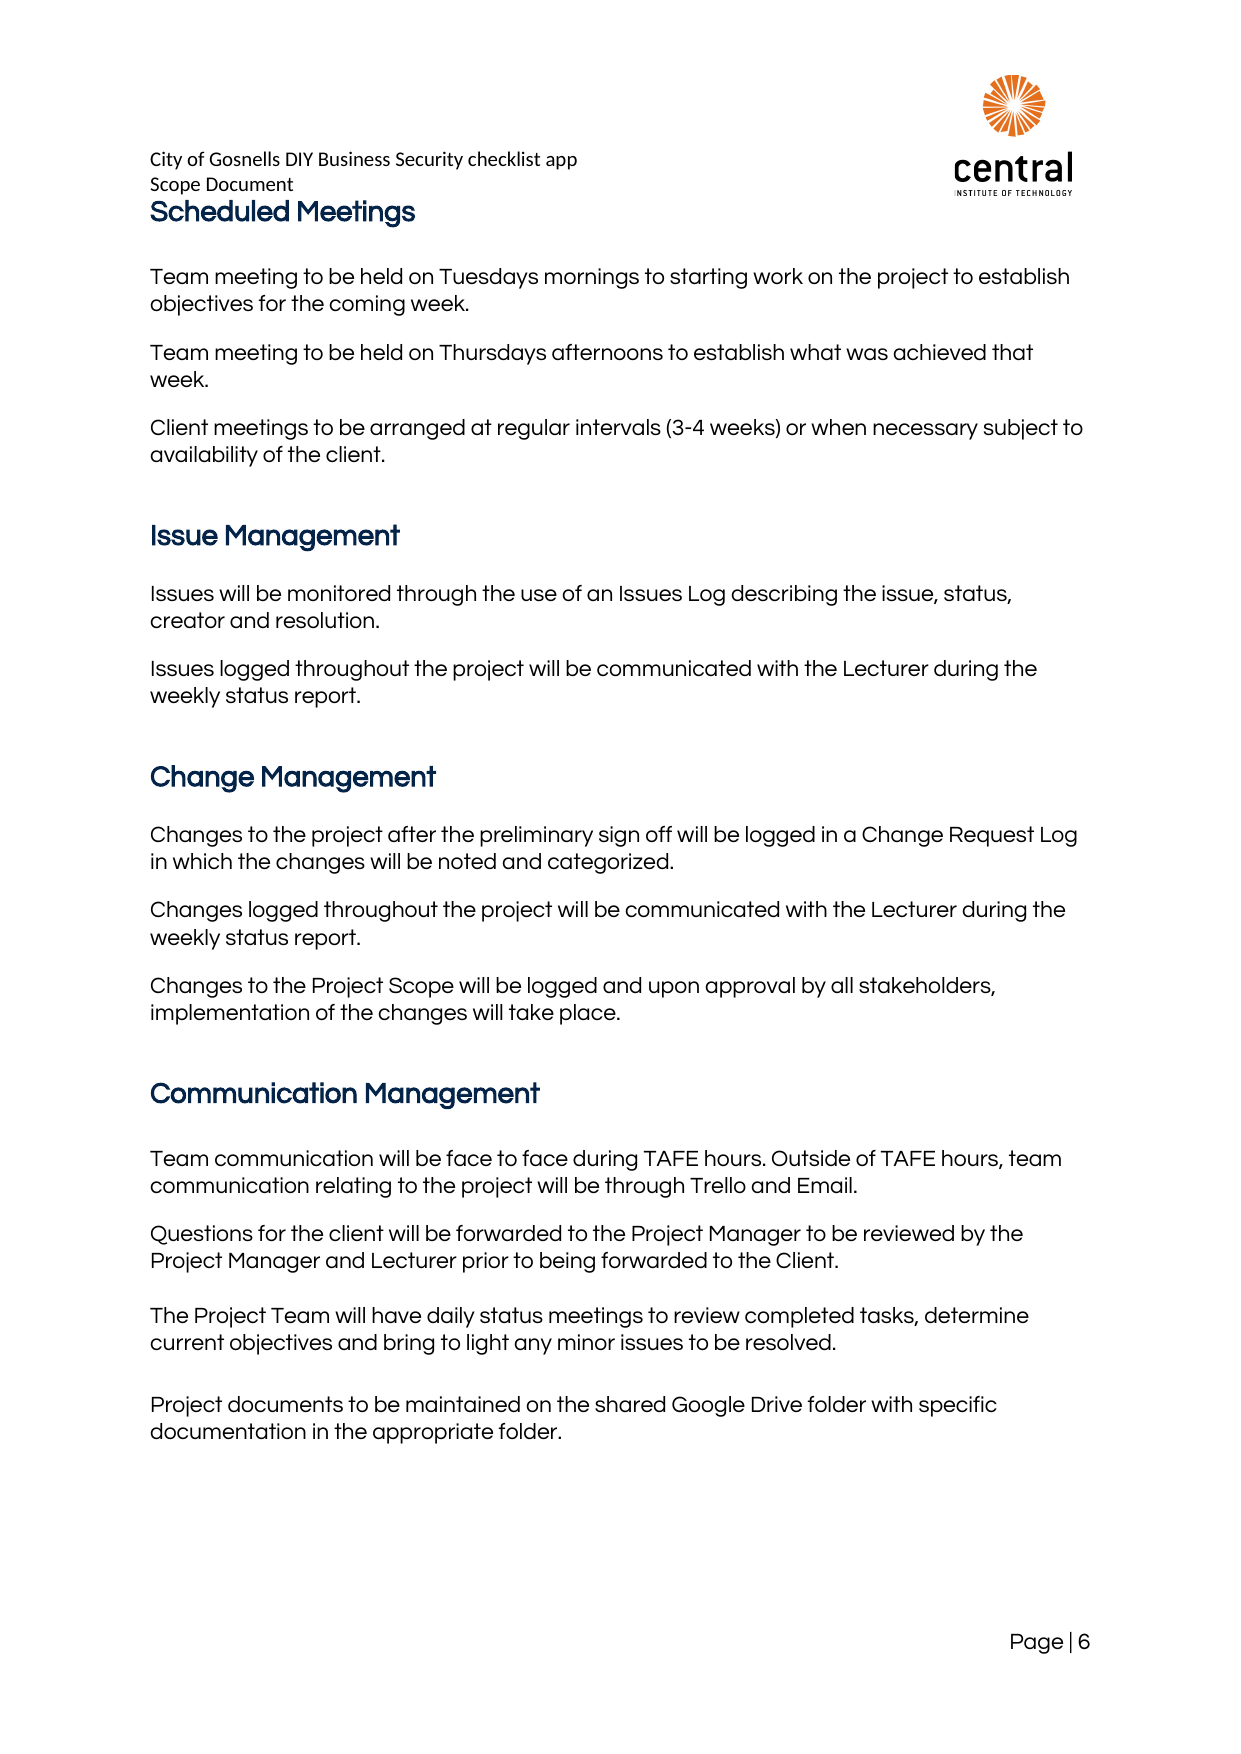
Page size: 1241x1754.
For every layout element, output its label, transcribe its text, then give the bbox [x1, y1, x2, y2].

subtitle Communication Management [150, 1079, 1090, 1143]
text Team meeting to be held on Thursdays afternoons to establish what was achieved that week. [150, 341, 1090, 392]
text Issues logged throughout the project will be communicated with the Lecturer during the weekly status report. [150, 658, 1090, 708]
text Questions for the client will be forwarded to the Project Manager to be reviewed by the Project Manager and Lecturer prior to being forwarded to the Client. The Project Team will have daily status meetings to review completed tasks, determine current objectives and bring to light any minor issues to be resolved. Project documents to be maintained on the shared Google Drive folder with specific documentation in the appropriate folder. [150, 1223, 1090, 1444]
subtitle Change Management [150, 762, 1090, 792]
text Client meetings to be arranged at regular intervals (3-4 weeks) or when necessary subject to availability of the client. [150, 416, 1090, 467]
text Issues will be monitored through the use of an Issues Log describing the issue, status, creator and resolution. [150, 555, 1090, 633]
picture [954, 75, 1072, 196]
text Changes logged throughout the project will be communicated with the Lecturer during the weekly status report. [150, 899, 1090, 950]
subtitle Issue Management [150, 521, 1090, 551]
text Changes to the project after the preliminary sign off will be logged in a Change Request Log in which the changes will be noted and categorized. [150, 797, 1090, 875]
subtitle Scheduled Meetings [150, 197, 1090, 261]
text Changes to the Project Scope will be logged and upon approval by all stakeholders, implementation of the changes will take place. [150, 974, 1090, 1025]
text Team meeting to be held on Tuesdays mornings to starting work on the project to establish objectives for the coming week. [150, 266, 1090, 317]
text Team communication will be face to face during TAFE hours. Outside of TAFE hours, team communication relating to the project will be through Trello and Email. [150, 1148, 1090, 1199]
